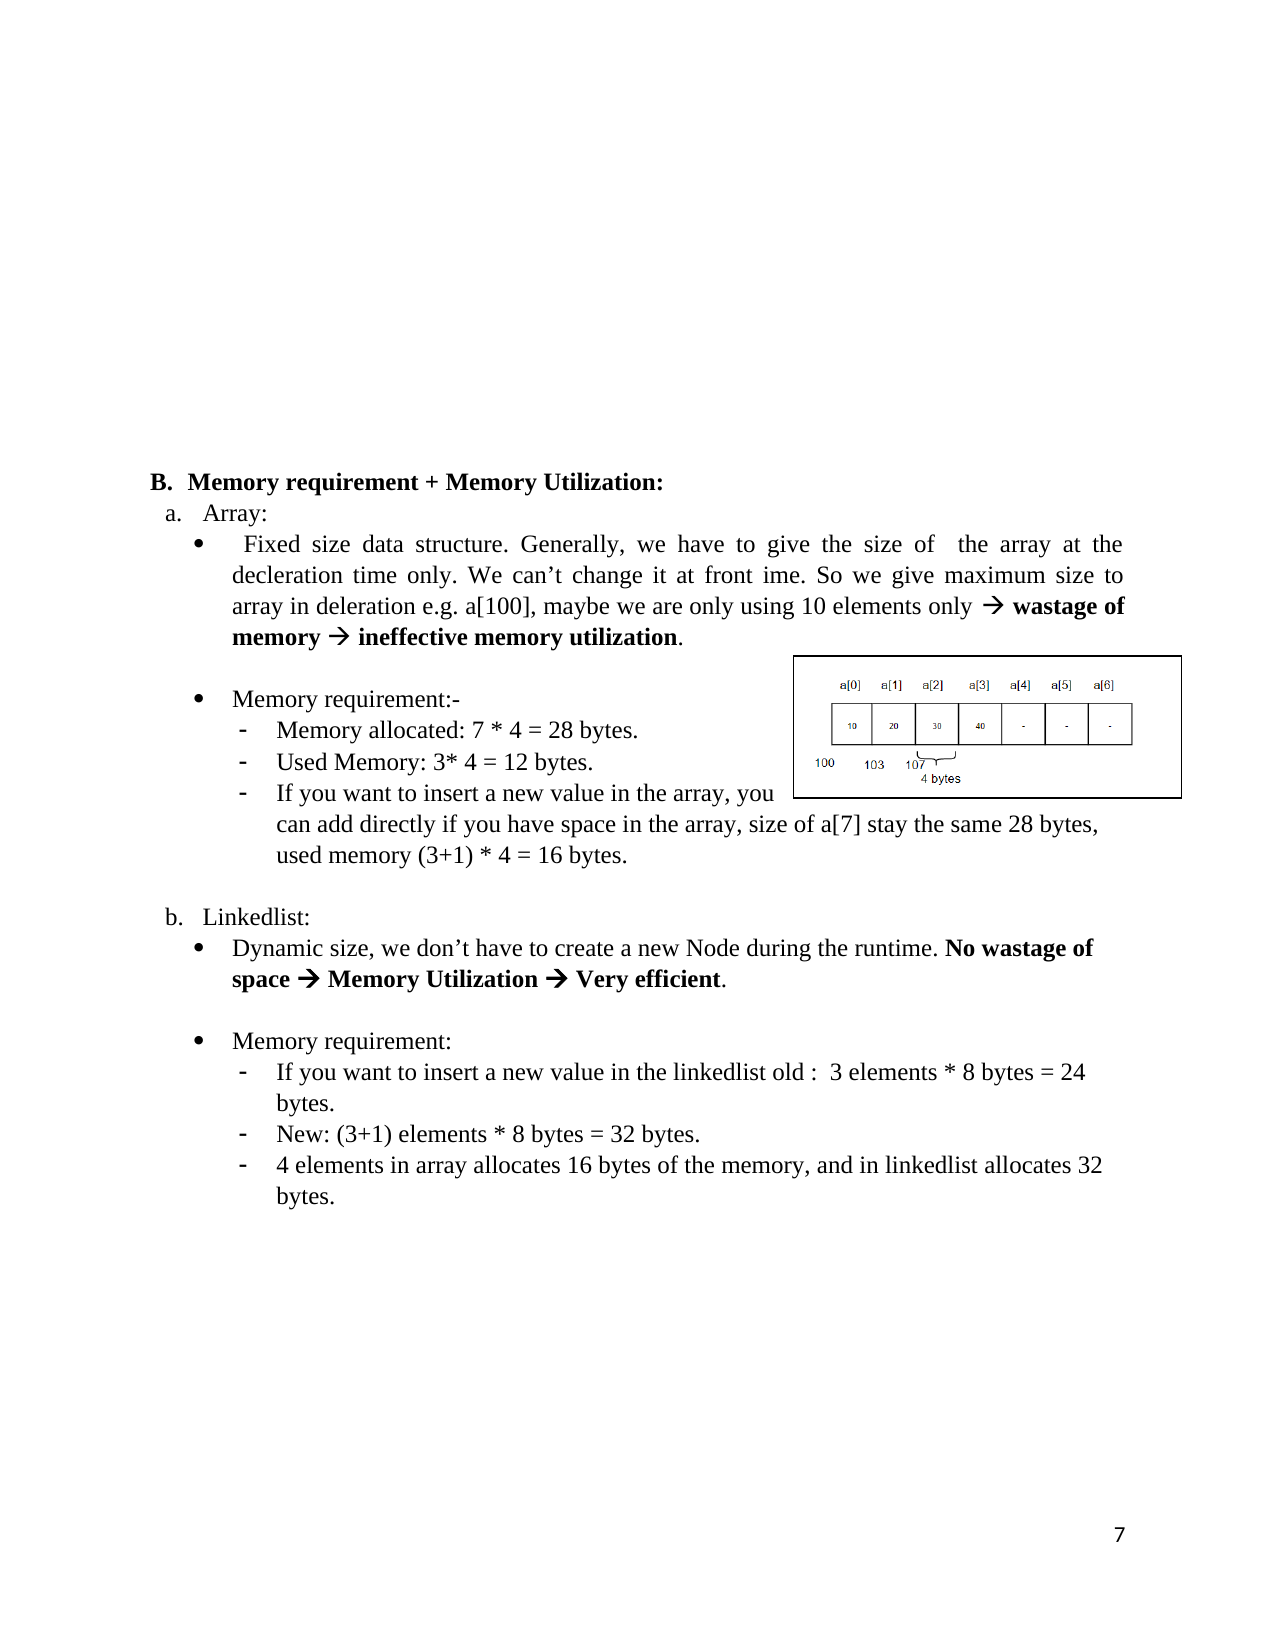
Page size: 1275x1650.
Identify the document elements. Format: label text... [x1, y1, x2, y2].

picture [808, 663, 1164, 791]
list Fixed size data structure. Generally, we have to give the size of the array at the decleration time only. We can’t change it at front ime. So we give maximum size to array in deleration e.g. a[100], maybe we are only using 10 elements only wastage of memory ineffective memory utilization. [194, 529, 1125, 651]
list If you want to insert a new value in the linkedlist old : 3 elements * 8 bytes = 24 bytes. [238, 1057, 1125, 1117]
list If you want to insert a new value in the array, you can add directly if you have space in the array, size of a[7] stay the same 28 bytes, used memory (3+1) * 4 = 16 bytes. [238, 778, 1125, 868]
list Array: [165, 498, 1125, 527]
list Linkedlist: [165, 902, 1125, 931]
list Memory requirement: [194, 1026, 1125, 1055]
list Memory requirement + Memory Utilization: [150, 467, 1125, 496]
list Memory allocated: 7 * 4 = 28 bytes. [238, 716, 793, 744]
list New: (3+1) elements * 8 bytes = 32 bytes. [238, 1119, 1125, 1148]
list Used Memory: 3* 4 = 12 bytes. [238, 747, 793, 775]
list Memory requirement:- [194, 684, 793, 713]
list Dynamic size, we don’t have to create a new Node during the runtime. No wastage of space Memory Utilization Very efficient. [194, 933, 1125, 993]
list 4 elements in array allocates 16 bytes of the memory, and in linkedlist allocates 32 bytes. [239, 1150, 1125, 1210]
